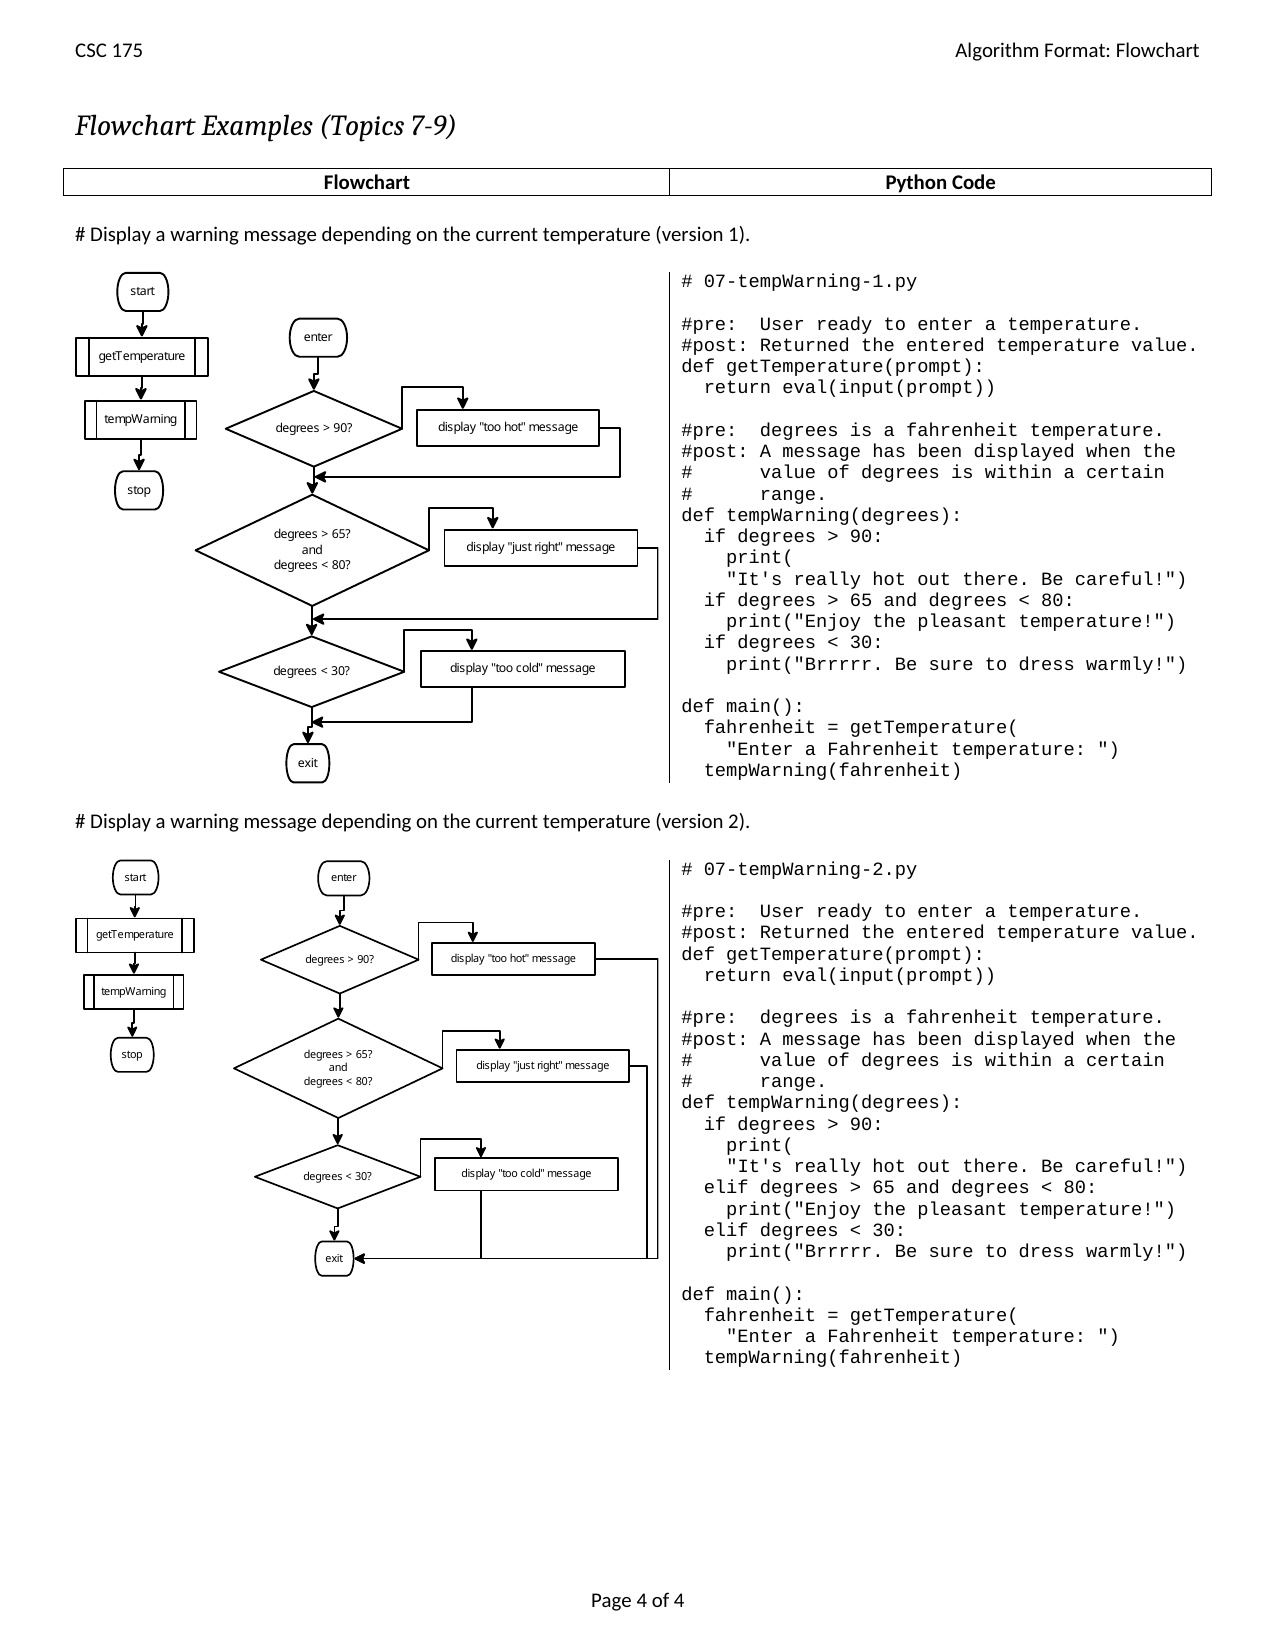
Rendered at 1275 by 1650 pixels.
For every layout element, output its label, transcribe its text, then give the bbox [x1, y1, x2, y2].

table_cell # Display a warning message depending on the current temperature (version 2). [64, 783, 1211, 859]
table_header Flowchart [64, 169, 669, 194]
table_cell # 07-tempWarning-1.py #pre: User ready to enter a temperature. #post: Returned the entered temperature value. def getTemperature(prompt): return eval(input(prompt)) #pre: degrees is a fahrenheit temperature. #post: A message has been displayed when the # value of degrees is within a certain # range. def tempWarning(degrees): if degrees > 90: print( "It's really hot out there. Be careful!") if degrees > 65 and degrees < 80: print("Enjoy the pleasant temperature!") if degrees < 30: print("Brrrrr. Be sure to dress warmly!") def main(): fahrenheit = getTemperature( "Enter a Fahrenheit temperature: ") tempWarning(fahrenheit) [670, 272, 1211, 783]
table_cell [64, 272, 669, 783]
subtitle Flowchart Examples (Topics 7-9) [75, 109, 1200, 143]
table_cell [64, 860, 669, 1369]
table_header Python Code [670, 169, 1211, 194]
table_cell # Display a warning message depending on the current temperature (version 1). [64, 196, 1211, 272]
table_cell # 07-tempWarning-2.py #pre: User ready to enter a temperature. #post: Returned the entered temperature value. def getTemperature(prompt): return eval(input(prompt)) #pre: degrees is a fahrenheit temperature. #post: A message has been displayed when the # value of degrees is within a certain # range. def tempWarning(degrees): if degrees > 90: print( "It's really hot out there. Be careful!") elif degrees > 65 and degrees < 80: print("Enjoy the pleasant temperature!") elif degrees < 30: print("Brrrrr. Be sure to dress warmly!") def main(): fahrenheit = getTemperature( "Enter a Fahrenheit temperature: ") tempWarning(fahrenheit) [670, 860, 1211, 1369]
